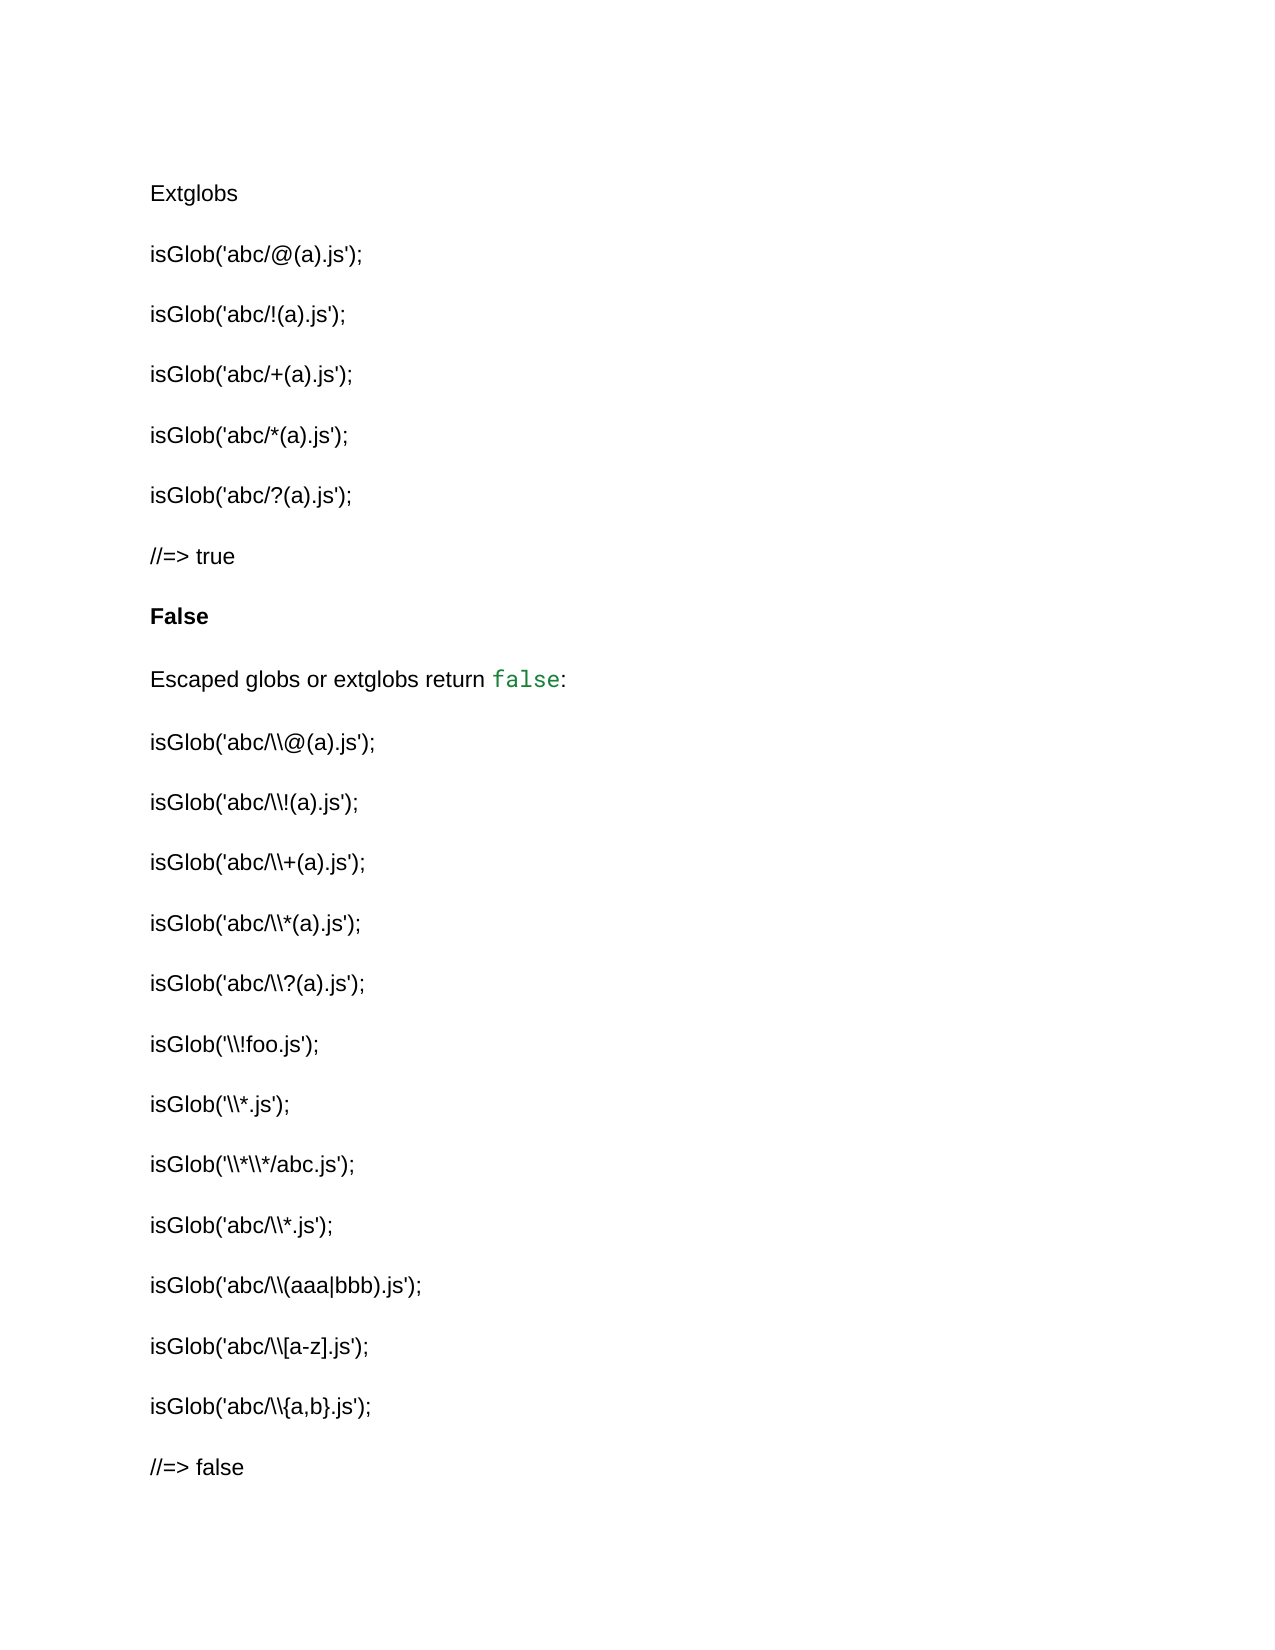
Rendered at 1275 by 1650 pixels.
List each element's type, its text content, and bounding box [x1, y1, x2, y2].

text isGlob('abc/*(a).js'); [150, 422, 1125, 448]
text isGlob('abc/\\+(a).js'); [150, 849, 1125, 876]
text isGlob('abc/\\[a-z].js'); [150, 1333, 1125, 1359]
text isGlob('\\!foo.js'); [150, 1031, 1125, 1057]
text //=> true [150, 543, 1125, 569]
text isGlob('abc/\\{a,b}.js'); [150, 1393, 1125, 1419]
text isGlob('abc/\\(aaa|bbb).js'); [150, 1272, 1125, 1298]
text isGlob('\\*.js'); [150, 1091, 1125, 1117]
text isGlob('abc/!(a).js'); [150, 301, 1125, 327]
text isGlob('abc/\\?(a).js'); [150, 970, 1125, 996]
text isGlob('abc/\\!(a).js'); [150, 789, 1125, 815]
text False [150, 603, 1125, 629]
text isGlob('abc/\\*(a).js'); [150, 910, 1125, 936]
text Escaped globs or extglobs return false: [150, 663, 1125, 694]
text isGlob('abc/\\@(a).js'); [150, 728, 1125, 755]
text //=> false [150, 1453, 1125, 1480]
text isGlob('abc/?(a).js'); [150, 482, 1125, 509]
text Extglobs [150, 180, 1125, 207]
text isGlob('abc/+(a).js'); [150, 361, 1125, 388]
text isGlob('abc/\\*.js'); [150, 1212, 1125, 1238]
text isGlob('abc/@(a).js'); [150, 241, 1125, 267]
text isGlob('\\*\\*/abc.js'); [150, 1151, 1125, 1178]
